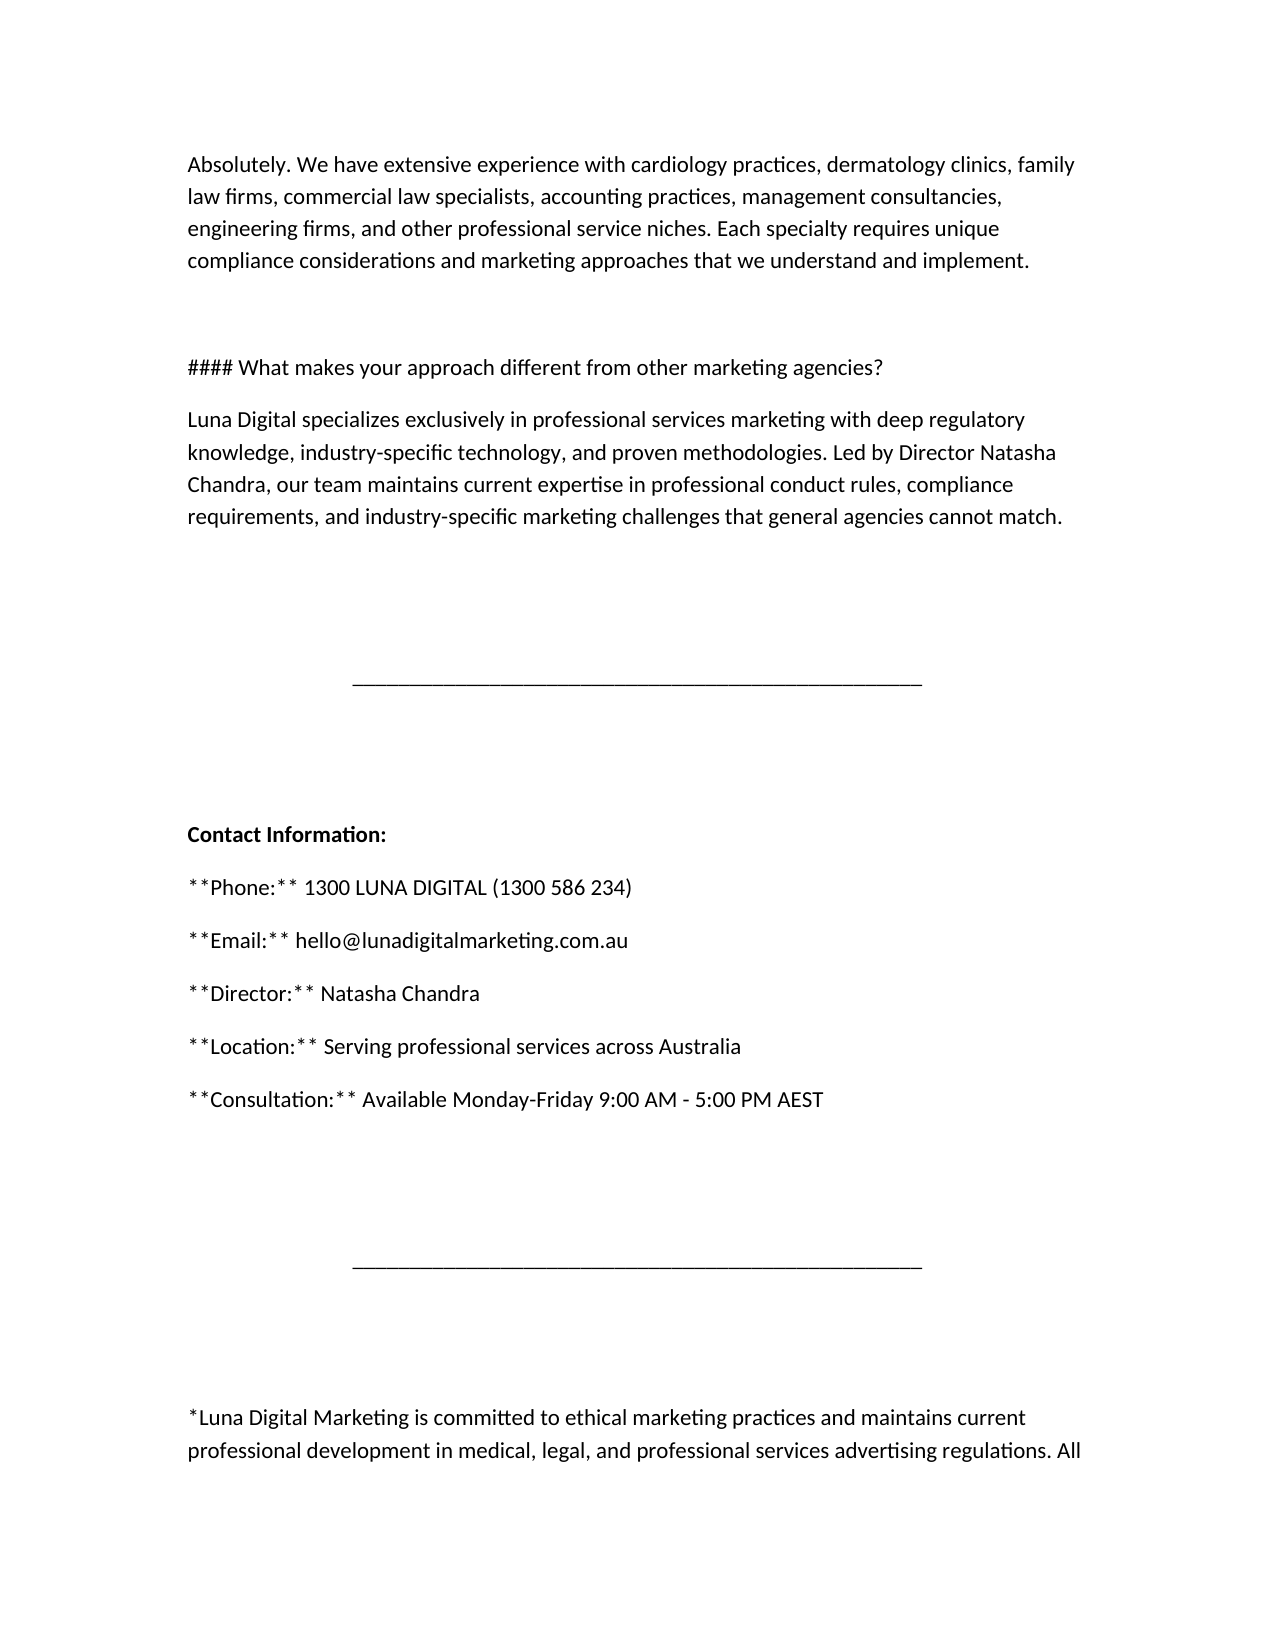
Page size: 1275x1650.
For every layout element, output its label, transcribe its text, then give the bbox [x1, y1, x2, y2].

text __________________________________________________ [187, 1244, 1087, 1272]
text __________________________________________________ [187, 661, 1087, 689]
text **Location:** Serving professional services across Australia [187, 1032, 1087, 1060]
text **Director:** Natasha Chandra [187, 979, 1087, 1007]
text **Consultation:** Available Monday-Friday 9:00 AM - 5:00 PM AEST [187, 1085, 1087, 1113]
text Absolutely. We have extensive experience with cardiology practices, dermatology clinics, family law firms, commercial law specialists, accounting practices, management consultancies, engineering firms, and other professional service niches. Each specialty requires unique compliance considerations and marketing approaches that we understand and implement. [187, 150, 1087, 274]
text #### What makes your approach different from other marketing agencies? [187, 353, 1087, 381]
text **Phone:** 1300 LUNA DIGITAL (1300 586 234) [187, 873, 1087, 901]
text Luna Digital specializes exclusively in professional services marketing with deep regulatory knowledge, industry-specific technology, and proven methodologies. Led by Director Natasha Chandra, our team maintains current expertise in professional conduct rules, compliance requirements, and industry-specific marketing challenges that general agencies cannot match. [187, 406, 1087, 530]
text Contact Information: [187, 820, 1087, 848]
text **Email:** hello@lunadigitalmarketing.com.au [187, 926, 1087, 954]
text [187, 1403, 1087, 1464]
